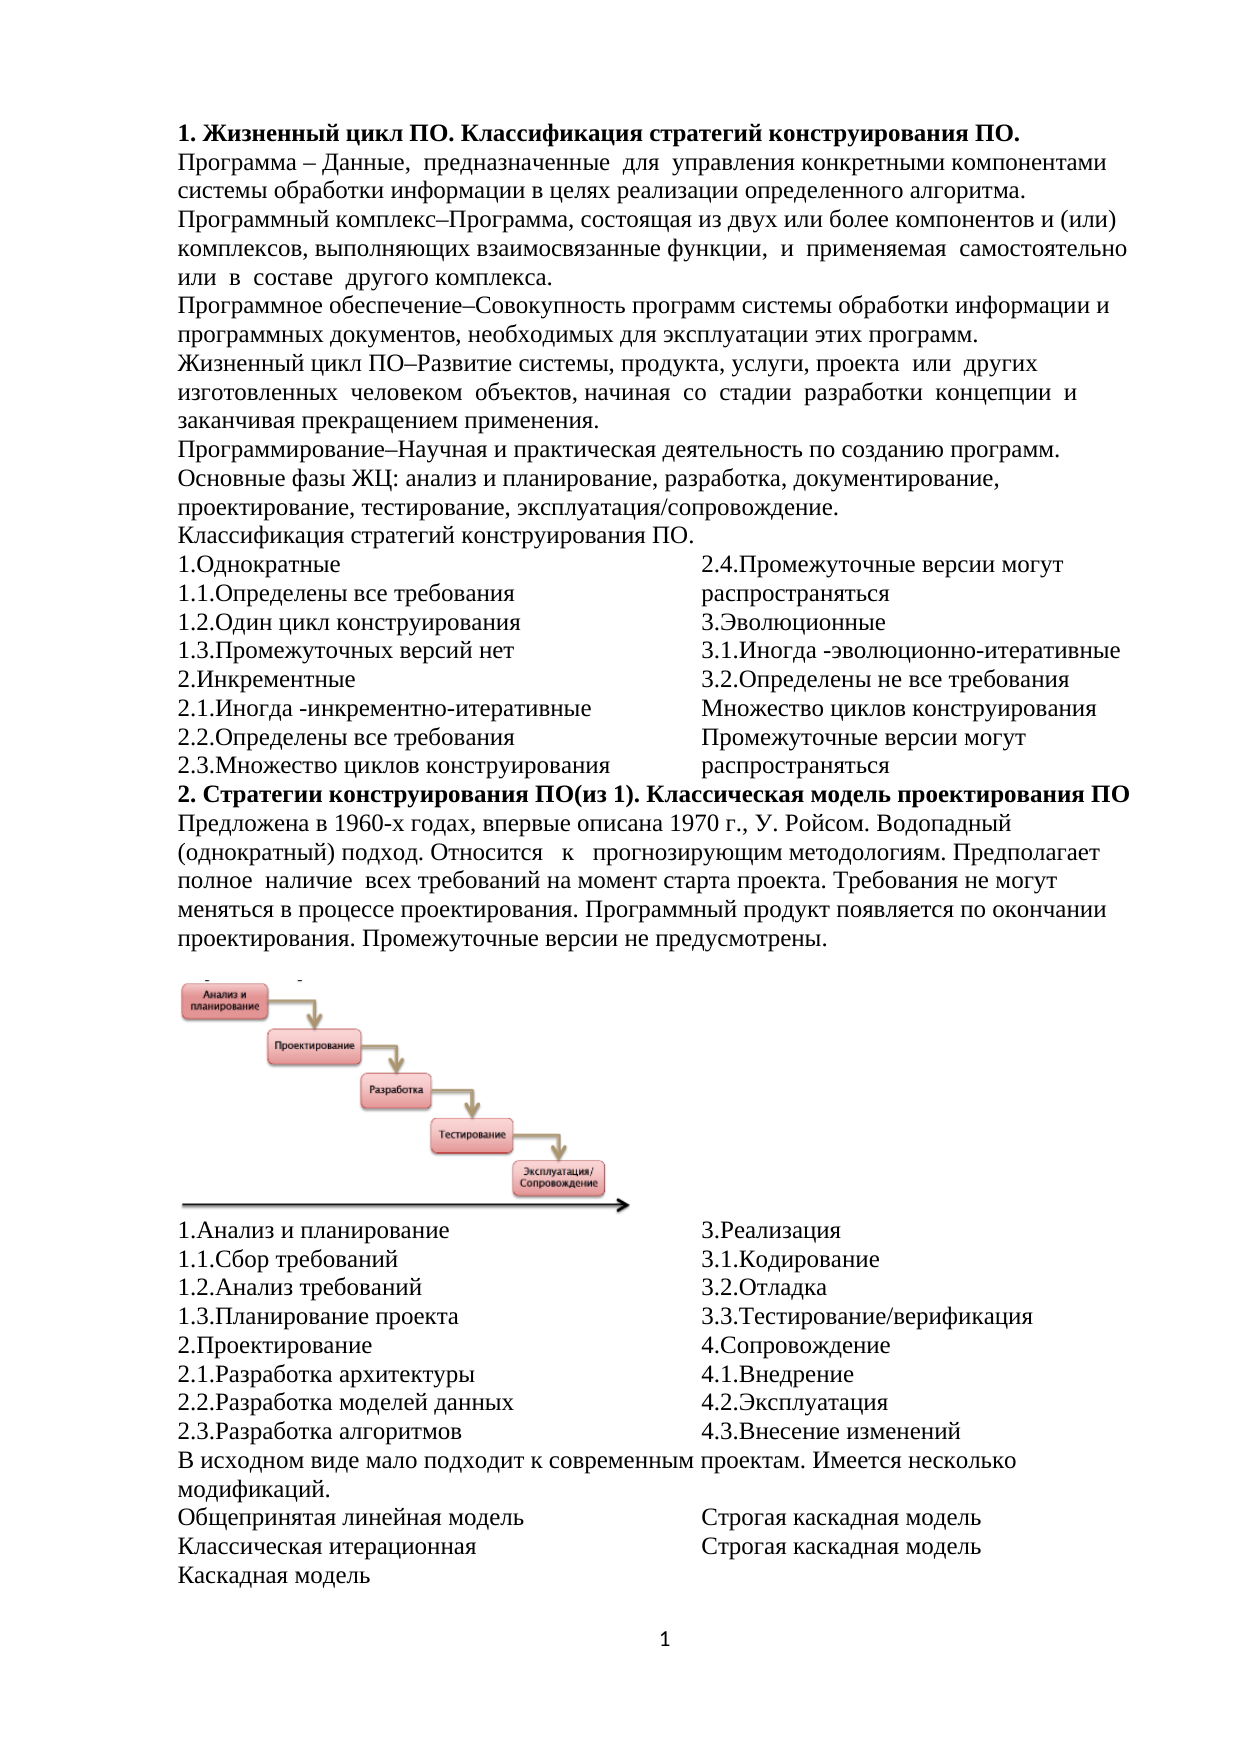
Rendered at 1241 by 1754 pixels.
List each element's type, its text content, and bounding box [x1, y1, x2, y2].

text 1.2.Один цикл конструирования [177, 607, 627, 636]
text Программный комплекс–Программа, состоящая из двух или более компонентов и (или) комплексов, выполняющих взаимосвязанные функции, и применяемая самостоятельно или в составе другого комплекса. [177, 204, 1152, 291]
text 4.2.Эксплуатация [701, 1387, 1152, 1416]
text 2.1.Иногда -инкрементно-итеративные [177, 693, 627, 722]
text 3.Эволюционные [701, 607, 1152, 636]
text 4.Сопровождение [701, 1330, 1152, 1359]
text Программное обеспечение–Совокупность программ системы обработки информации и программных документов, необходимых для эксплуатации этих программ. [177, 291, 1152, 348]
text Общепринятая линейная модель [177, 1502, 627, 1531]
text Программа – Данные, предназначенные для управления конкретными компонентами системы обработки информации в целях реализации определенного алгоритма. [177, 147, 1152, 204]
text 2.4.Промежуточные версии могут распространяться [701, 549, 1152, 607]
text Строгая каскадная модель [701, 1531, 1152, 1560]
text 1.Однократные [177, 549, 627, 578]
text Жизненный цикл ПО–Развитие системы, продукта, услуги, проекта или других изготовленных человеком объектов, начиная со стадии разработки концепции и заканчивая прекращением применения. [177, 348, 1152, 434]
text 3.2.Определены не все требования [701, 664, 1152, 693]
text 2.Проектирование [177, 1330, 627, 1359]
text 1. Жизненный цикл ПО. Классификация стратегий конструирования ПО. [177, 118, 1152, 147]
text 2.1.Разработка архитектуры [177, 1359, 627, 1387]
text Классическая итерационная [177, 1531, 627, 1560]
text 4.1.Внедрение [701, 1359, 1152, 1387]
text Классификация стратегий конструирования ПО. [177, 521, 1152, 549]
text В исходном виде мало подходит к современным проектам. Имеется несколько модификаций. [177, 1445, 1152, 1502]
text Программирование–Научная и практическая деятельность по созданию программ. [177, 434, 1152, 463]
text 2.3.Множество циклов конструирования [177, 751, 627, 779]
text 1.1.Определены все требования [177, 578, 627, 607]
text 3.3.Тестирование/верификация [701, 1301, 1152, 1330]
text Предложена в 1960-х годах, впервые описана 1970 г., У. Ройсом. Водопадный (однократный) подход. Относится к прогнозирующим методологиям. Предполагает полное наличие всех требований на момент старта проекта. Требования не могут меняться в процессе проектирования. Программный продукт появляется по окончании проектирования. Промежуточные версии не предусмотрены. [177, 808, 1152, 952]
text 4.3.Внесение изменений [701, 1416, 1152, 1445]
text Каскадная модель [177, 1560, 627, 1589]
text Основные фазы ЖЦ: анализ и планирование, разработка, документирование, проектирование, тестирование, эксплуатация/сопровождение. [177, 463, 1152, 521]
text 3.2.Отладка [701, 1272, 1152, 1301]
text 1.3.Планирование проекта [177, 1301, 627, 1330]
text Промежуточные версии могут распространяться [701, 722, 1152, 779]
text 2. Стратегии конструирования ПО(из 1). Классическая модель проектирования ПО [177, 779, 1152, 808]
text 3.Реализация [701, 1215, 1152, 1244]
text 2.3.Разработка алгоритмов [177, 1416, 627, 1445]
text Множество циклов конструирования [701, 693, 1152, 722]
text 2.Инкрементные [177, 664, 627, 693]
picture [177, 980, 632, 1215]
text 1.3.Промежуточных версий нет [177, 636, 627, 664]
text 1.1.Сбор требований [177, 1244, 627, 1272]
text Строгая каскадная модель [701, 1502, 1152, 1531]
text 3.1.Иногда -эволюционно-итеративные [701, 636, 1152, 664]
text 2.2.Разработка моделей данных [177, 1387, 627, 1416]
text 1.Анализ и планирование [177, 1215, 627, 1244]
text 3.1.Кодирование [701, 1244, 1152, 1272]
text 2.2.Определены все требования [177, 722, 627, 751]
text 1.2.Анализ требований [177, 1272, 627, 1301]
